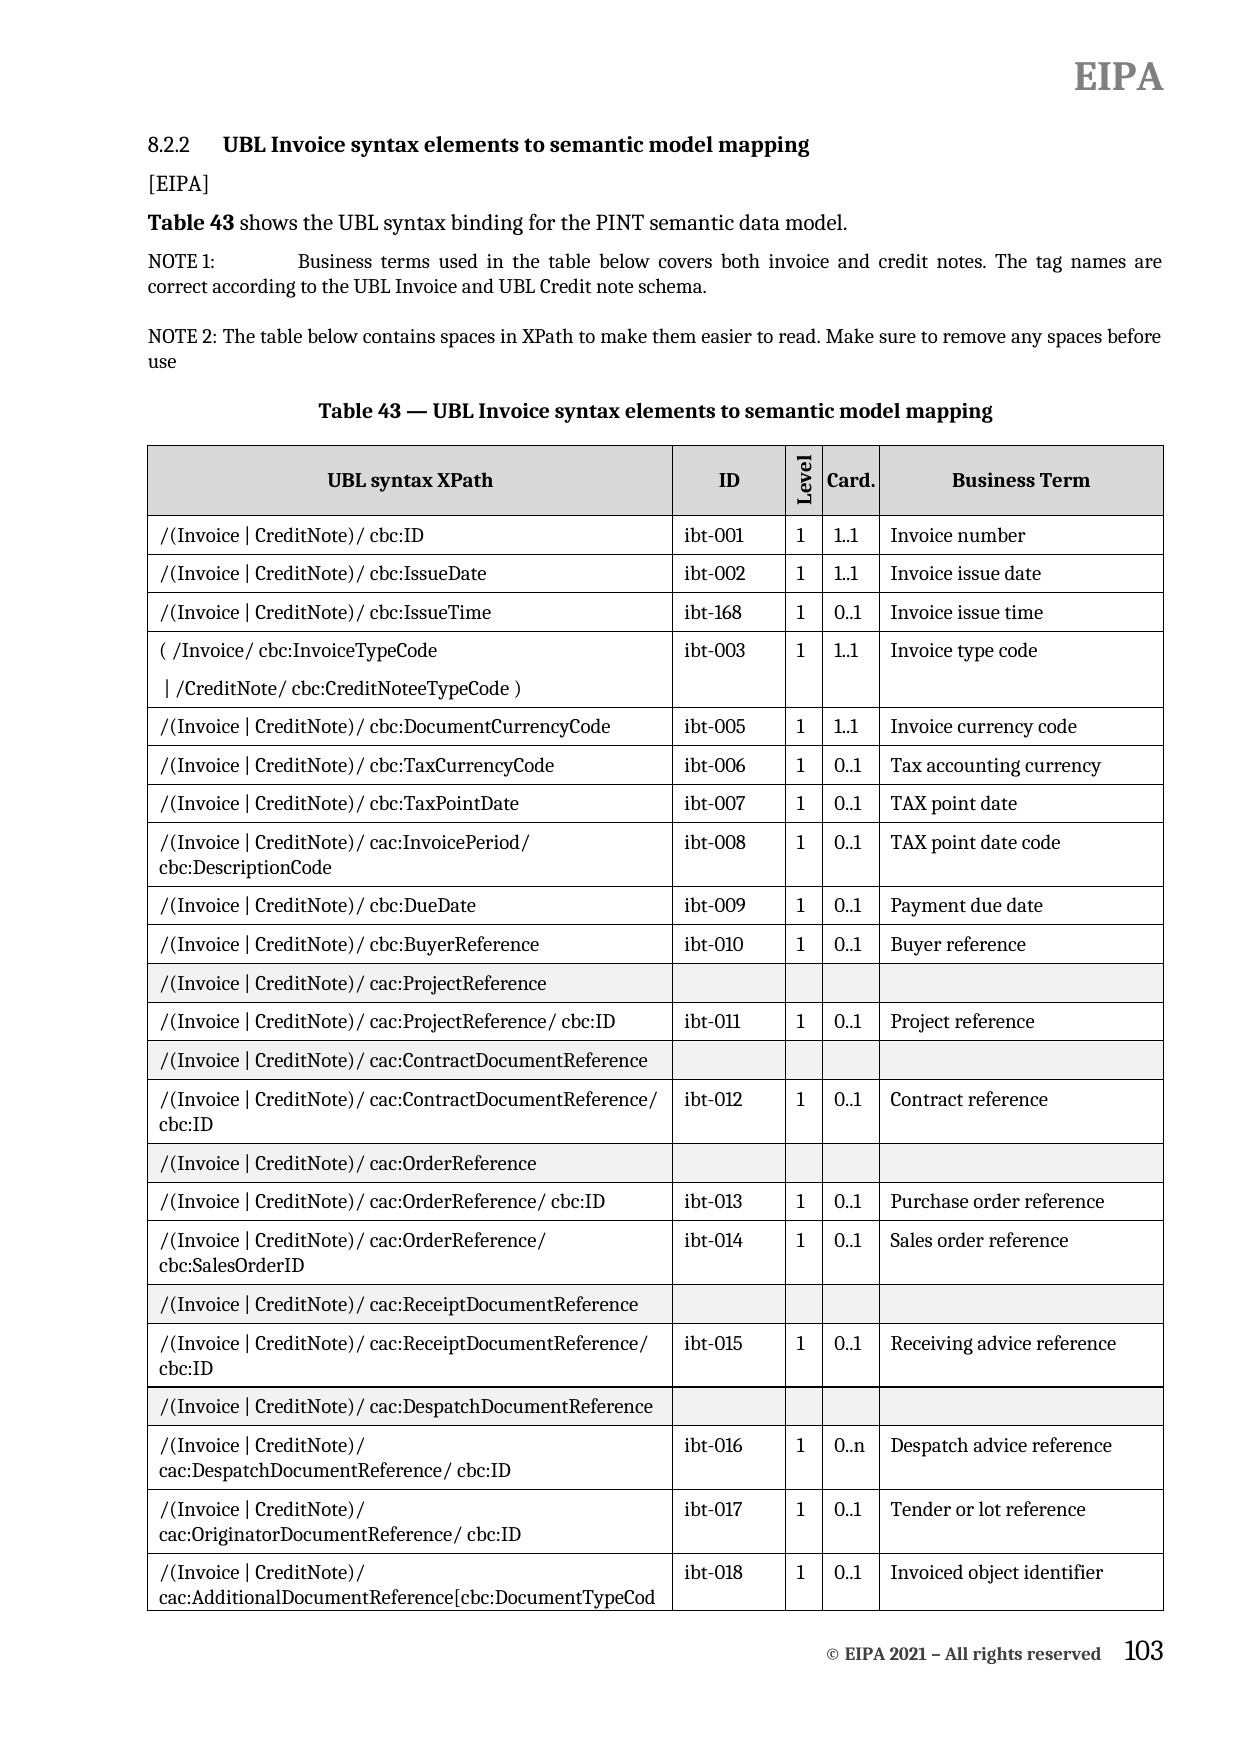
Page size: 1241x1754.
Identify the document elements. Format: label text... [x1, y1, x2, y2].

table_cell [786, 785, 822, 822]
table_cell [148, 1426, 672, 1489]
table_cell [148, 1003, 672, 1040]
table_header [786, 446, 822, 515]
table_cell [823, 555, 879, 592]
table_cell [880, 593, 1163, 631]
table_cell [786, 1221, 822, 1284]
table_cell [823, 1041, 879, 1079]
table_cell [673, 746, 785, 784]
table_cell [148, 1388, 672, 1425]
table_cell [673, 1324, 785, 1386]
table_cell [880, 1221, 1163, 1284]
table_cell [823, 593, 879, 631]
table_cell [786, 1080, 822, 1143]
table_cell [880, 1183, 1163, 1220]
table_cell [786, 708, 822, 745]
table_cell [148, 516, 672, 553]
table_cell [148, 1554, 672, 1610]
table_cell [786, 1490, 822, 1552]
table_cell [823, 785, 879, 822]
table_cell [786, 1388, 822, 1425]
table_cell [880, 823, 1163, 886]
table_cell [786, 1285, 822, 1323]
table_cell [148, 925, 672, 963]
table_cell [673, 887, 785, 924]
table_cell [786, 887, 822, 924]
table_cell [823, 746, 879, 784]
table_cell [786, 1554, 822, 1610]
text Table 43 shows the UBL syntax binding for the PINT semantic data model. [148, 210, 1163, 236]
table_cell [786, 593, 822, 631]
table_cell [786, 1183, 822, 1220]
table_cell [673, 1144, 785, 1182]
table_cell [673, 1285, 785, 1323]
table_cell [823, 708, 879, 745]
text NOTE 2: The table below contains spaces in XPath to make them easier to read. Make sure to remove any spaces before use [148, 323, 1163, 373]
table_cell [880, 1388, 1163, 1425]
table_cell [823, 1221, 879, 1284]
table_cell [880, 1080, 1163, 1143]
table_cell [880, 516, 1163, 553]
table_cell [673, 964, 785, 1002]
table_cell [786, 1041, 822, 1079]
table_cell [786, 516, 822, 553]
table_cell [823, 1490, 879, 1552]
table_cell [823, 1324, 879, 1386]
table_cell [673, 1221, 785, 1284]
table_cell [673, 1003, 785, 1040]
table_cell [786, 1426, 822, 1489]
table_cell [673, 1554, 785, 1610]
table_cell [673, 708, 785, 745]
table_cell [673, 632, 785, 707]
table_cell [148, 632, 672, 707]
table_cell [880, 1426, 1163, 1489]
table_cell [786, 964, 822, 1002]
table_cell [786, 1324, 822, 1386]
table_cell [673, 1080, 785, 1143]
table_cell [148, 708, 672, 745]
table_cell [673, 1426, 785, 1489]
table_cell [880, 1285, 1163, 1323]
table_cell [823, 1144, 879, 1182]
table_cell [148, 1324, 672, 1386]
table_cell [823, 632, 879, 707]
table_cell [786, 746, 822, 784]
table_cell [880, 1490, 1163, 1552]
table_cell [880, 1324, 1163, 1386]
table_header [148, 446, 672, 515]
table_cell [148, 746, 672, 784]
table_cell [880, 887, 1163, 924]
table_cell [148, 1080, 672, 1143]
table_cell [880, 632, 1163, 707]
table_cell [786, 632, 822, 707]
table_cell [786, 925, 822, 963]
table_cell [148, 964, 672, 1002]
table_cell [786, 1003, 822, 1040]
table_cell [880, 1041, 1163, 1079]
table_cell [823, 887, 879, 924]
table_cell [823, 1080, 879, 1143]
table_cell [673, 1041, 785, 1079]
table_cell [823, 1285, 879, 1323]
text [EIPA] [148, 171, 1163, 197]
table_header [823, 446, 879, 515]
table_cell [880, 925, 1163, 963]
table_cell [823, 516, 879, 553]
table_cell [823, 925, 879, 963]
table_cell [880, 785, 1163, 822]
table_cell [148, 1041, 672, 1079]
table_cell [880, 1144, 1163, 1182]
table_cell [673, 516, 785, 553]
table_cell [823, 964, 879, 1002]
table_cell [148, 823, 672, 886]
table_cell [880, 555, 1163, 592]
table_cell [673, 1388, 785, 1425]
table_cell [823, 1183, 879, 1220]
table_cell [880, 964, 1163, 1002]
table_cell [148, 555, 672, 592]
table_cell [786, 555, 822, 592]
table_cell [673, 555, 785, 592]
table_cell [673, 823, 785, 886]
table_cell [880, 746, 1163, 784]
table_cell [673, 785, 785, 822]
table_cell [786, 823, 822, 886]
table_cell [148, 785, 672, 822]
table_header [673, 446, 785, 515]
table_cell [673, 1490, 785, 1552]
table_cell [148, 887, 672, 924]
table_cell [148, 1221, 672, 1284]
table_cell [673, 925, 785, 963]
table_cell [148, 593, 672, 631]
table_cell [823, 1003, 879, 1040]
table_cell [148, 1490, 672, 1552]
subtitle UBL Invoice syntax elements to semantic model mapping [148, 132, 1163, 158]
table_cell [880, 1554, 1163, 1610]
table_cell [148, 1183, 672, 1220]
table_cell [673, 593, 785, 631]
text Table 43 — UBL Invoice syntax elements to semantic model mapping [148, 398, 1163, 424]
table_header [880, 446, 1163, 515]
text NOTE 1: Business terms used in the table below covers both invoice and credit notes. The tag names are correct according to the UBL Invoice and UBL Credit note schema. [148, 248, 1163, 298]
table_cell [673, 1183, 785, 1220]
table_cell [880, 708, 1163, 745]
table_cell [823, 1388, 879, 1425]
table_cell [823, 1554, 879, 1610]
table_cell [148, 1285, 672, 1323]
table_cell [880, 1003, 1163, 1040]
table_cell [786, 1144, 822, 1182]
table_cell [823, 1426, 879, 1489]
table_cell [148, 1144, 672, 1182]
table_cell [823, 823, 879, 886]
